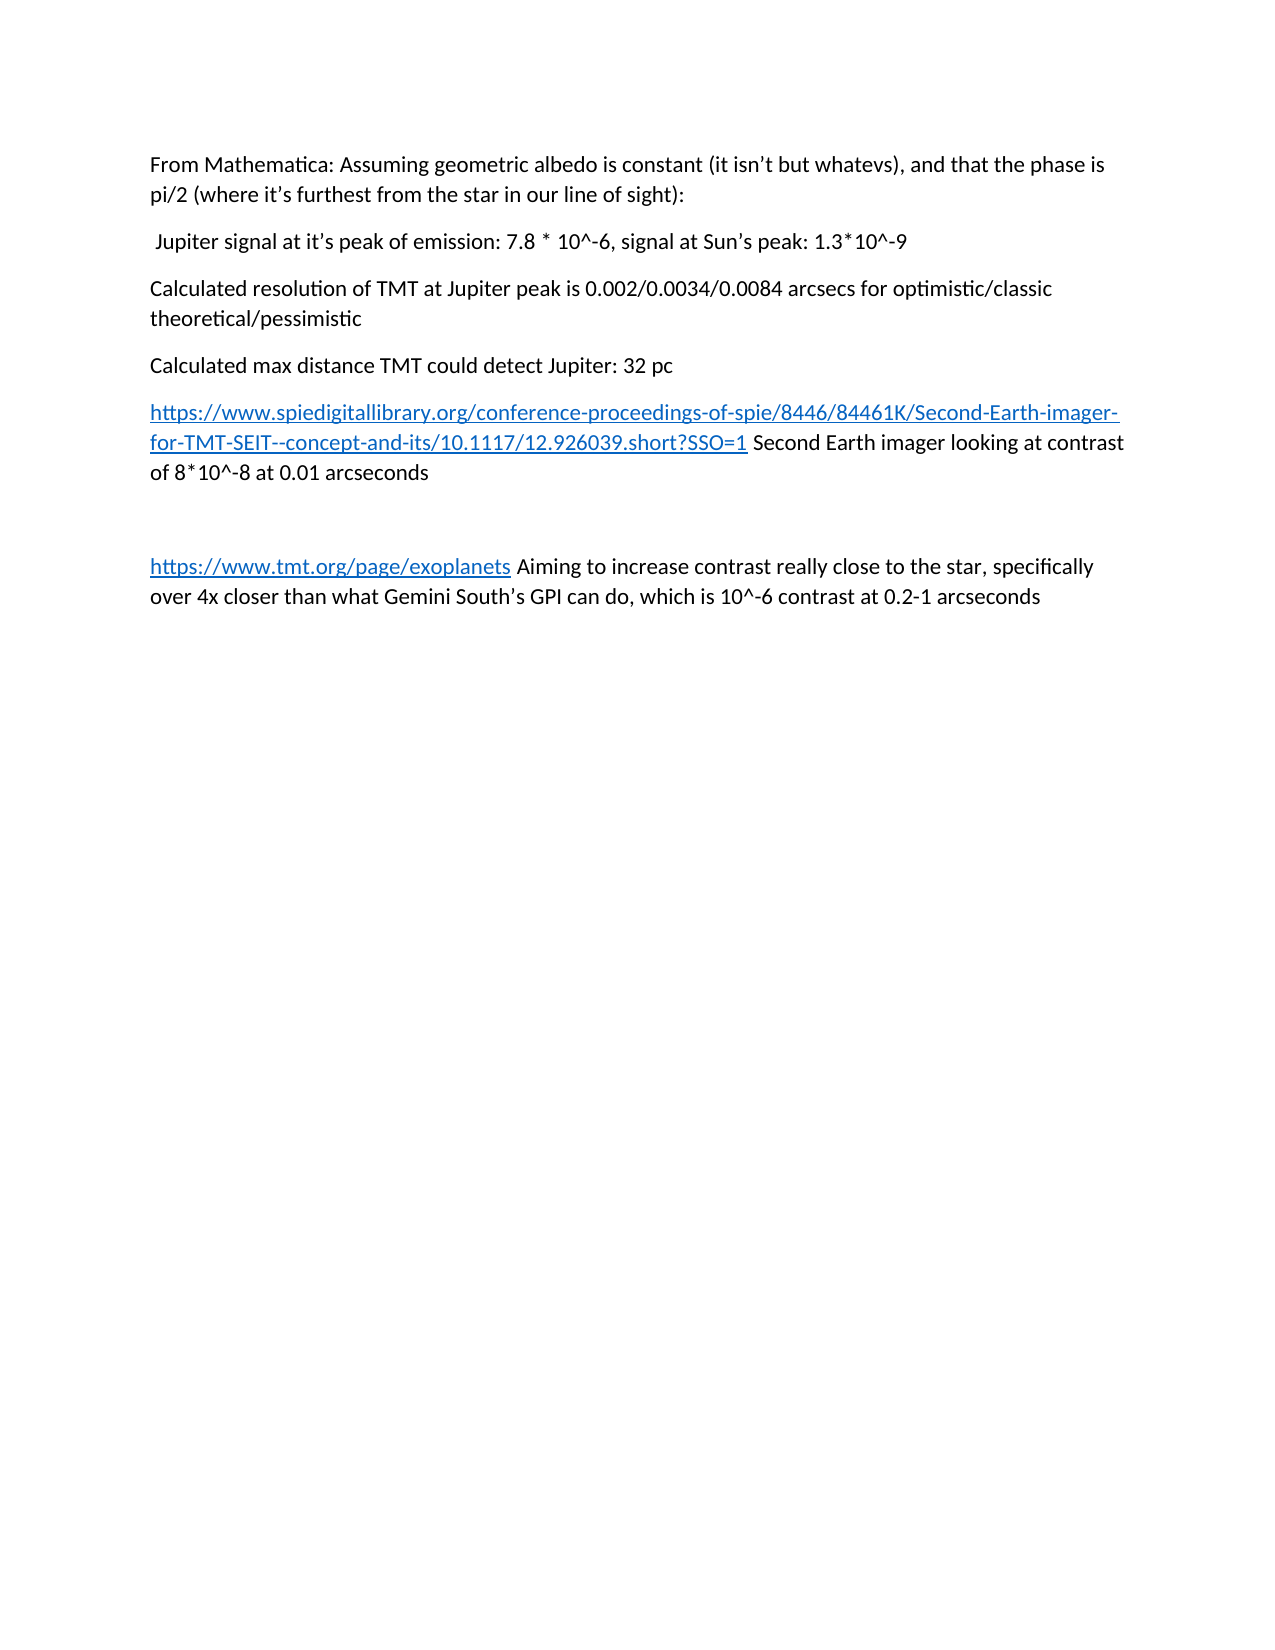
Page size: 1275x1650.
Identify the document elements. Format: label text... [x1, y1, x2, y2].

text Jupiter signal at it’s peak of emission: 7.8 * 10^-6, signal at Sun’s peak: 1.3*10^-9 [150, 227, 1125, 255]
text Calculated resolution of TMT at Jupiter peak is 0.002/0.0034/0.0084 arcsecs for optimistic/classic theoretical/pessimistic [150, 274, 1125, 332]
text https://www.tmt.org/page/exoplanets Aiming to increase contrast really close to the star, specifically over 4x closer than what Gemini South’s GPI can do, which is 10^-6 contrast at 0.2-1 arcseconds [150, 552, 1125, 610]
text Calculated max distance TMT could detect Jupiter: 32 pc [150, 351, 1125, 379]
text https://www.spiedigitallibrary.org/conference-proceedings-of-spie/8446/84461K/Second-Earth-imager-for-TMT-SEIT--concept-and-its/10.1117/12.926039.short?SSO=1 Second Earth imager looking at contrast of 8*10^-8 at 0.01 arcseconds [150, 398, 1125, 486]
